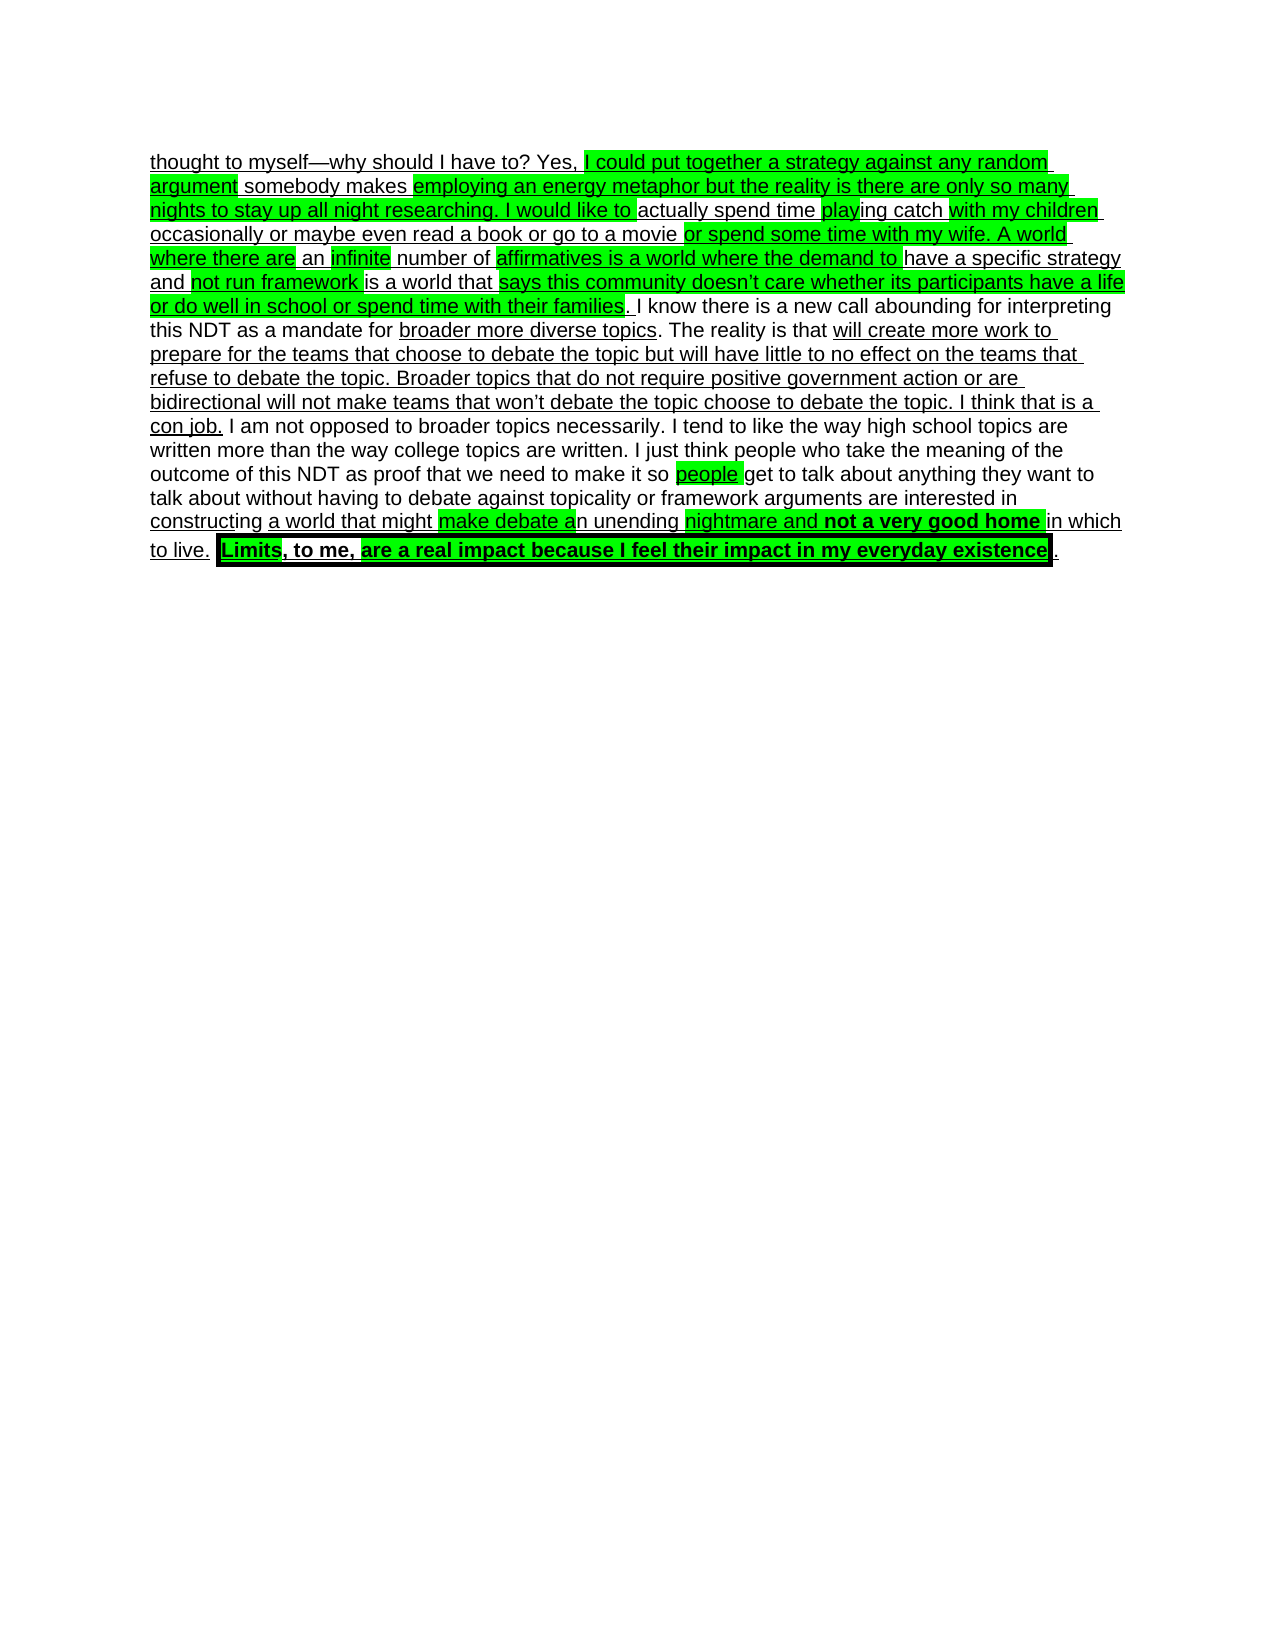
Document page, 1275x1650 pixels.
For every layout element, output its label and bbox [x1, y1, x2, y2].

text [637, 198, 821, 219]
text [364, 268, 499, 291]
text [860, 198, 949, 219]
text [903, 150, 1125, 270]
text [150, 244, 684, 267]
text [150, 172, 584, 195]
text [150, 294, 1125, 567]
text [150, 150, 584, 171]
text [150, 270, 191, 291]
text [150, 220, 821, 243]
